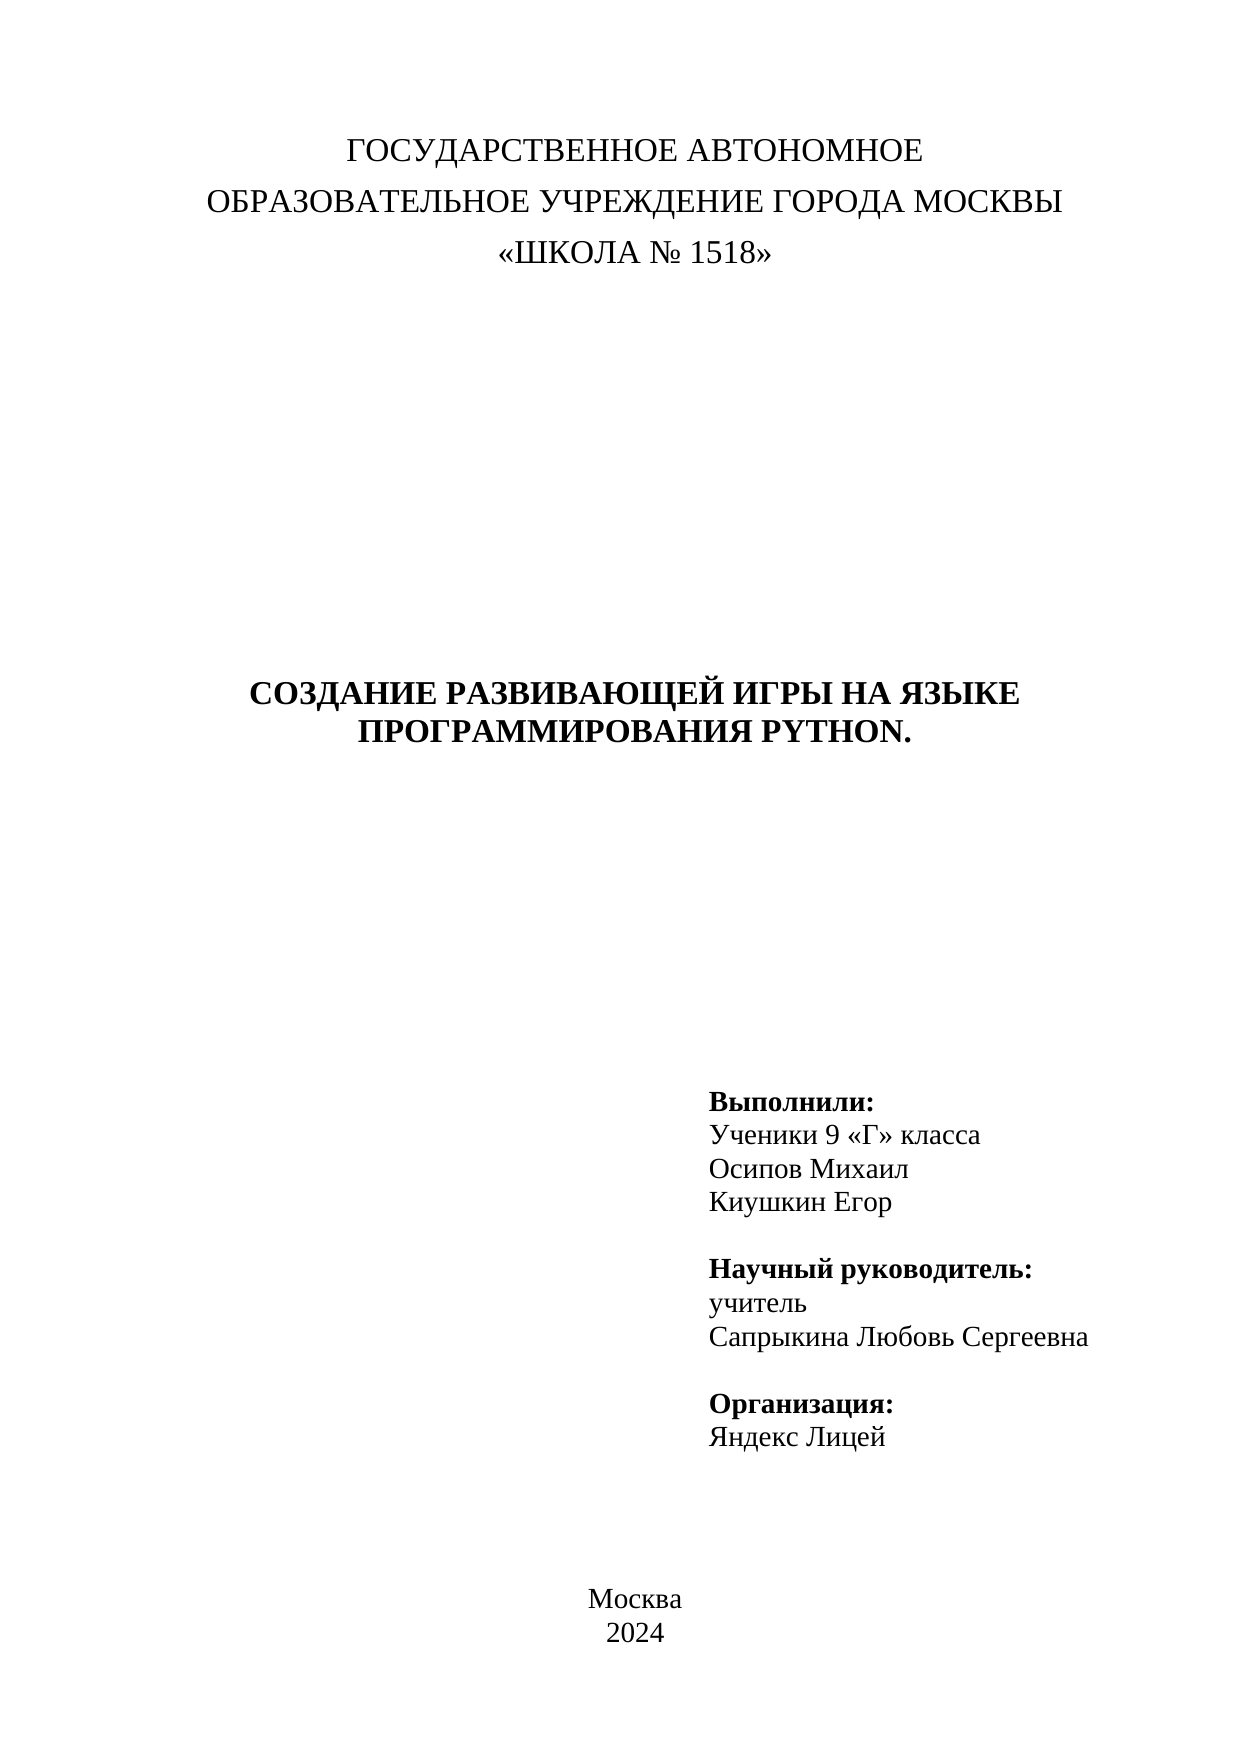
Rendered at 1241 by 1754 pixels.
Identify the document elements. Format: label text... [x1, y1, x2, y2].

text ОБРАЗОВАТЕЛЬНОЕ УЧРЕЖДЕНИЕ ГОРОДА МОСКВЫ [118, 181, 1152, 220]
text Осипов Михаил [118, 1151, 1152, 1184]
text Москва [118, 1582, 1152, 1615]
text ГОСУДАРСТВЕННОЕ АВТОНОМНОЕ [118, 131, 1152, 169]
text Научный руководитель: [118, 1252, 1152, 1285]
text Выполнили: [118, 1084, 1152, 1117]
text Ученики 9 «Г» класса [118, 1117, 1152, 1151]
text Яндекс Лицей [118, 1419, 1152, 1453]
text 2024 [118, 1615, 1152, 1649]
text Киушкин Егор [118, 1184, 1152, 1218]
text Сапрыкина Любовь Сергеевна [118, 1319, 1152, 1352]
text «ШКОЛА № 1518» [118, 232, 1152, 271]
text Организация: [118, 1386, 1152, 1419]
text СОЗДАНИЕ РАЗВИВАЮЩЕЙ ИГРЫ НА ЯЗЫКЕ ПРОГРАММИРОВАНИЯ PYTHON. [118, 673, 1152, 750]
text учитель [118, 1285, 1152, 1319]
